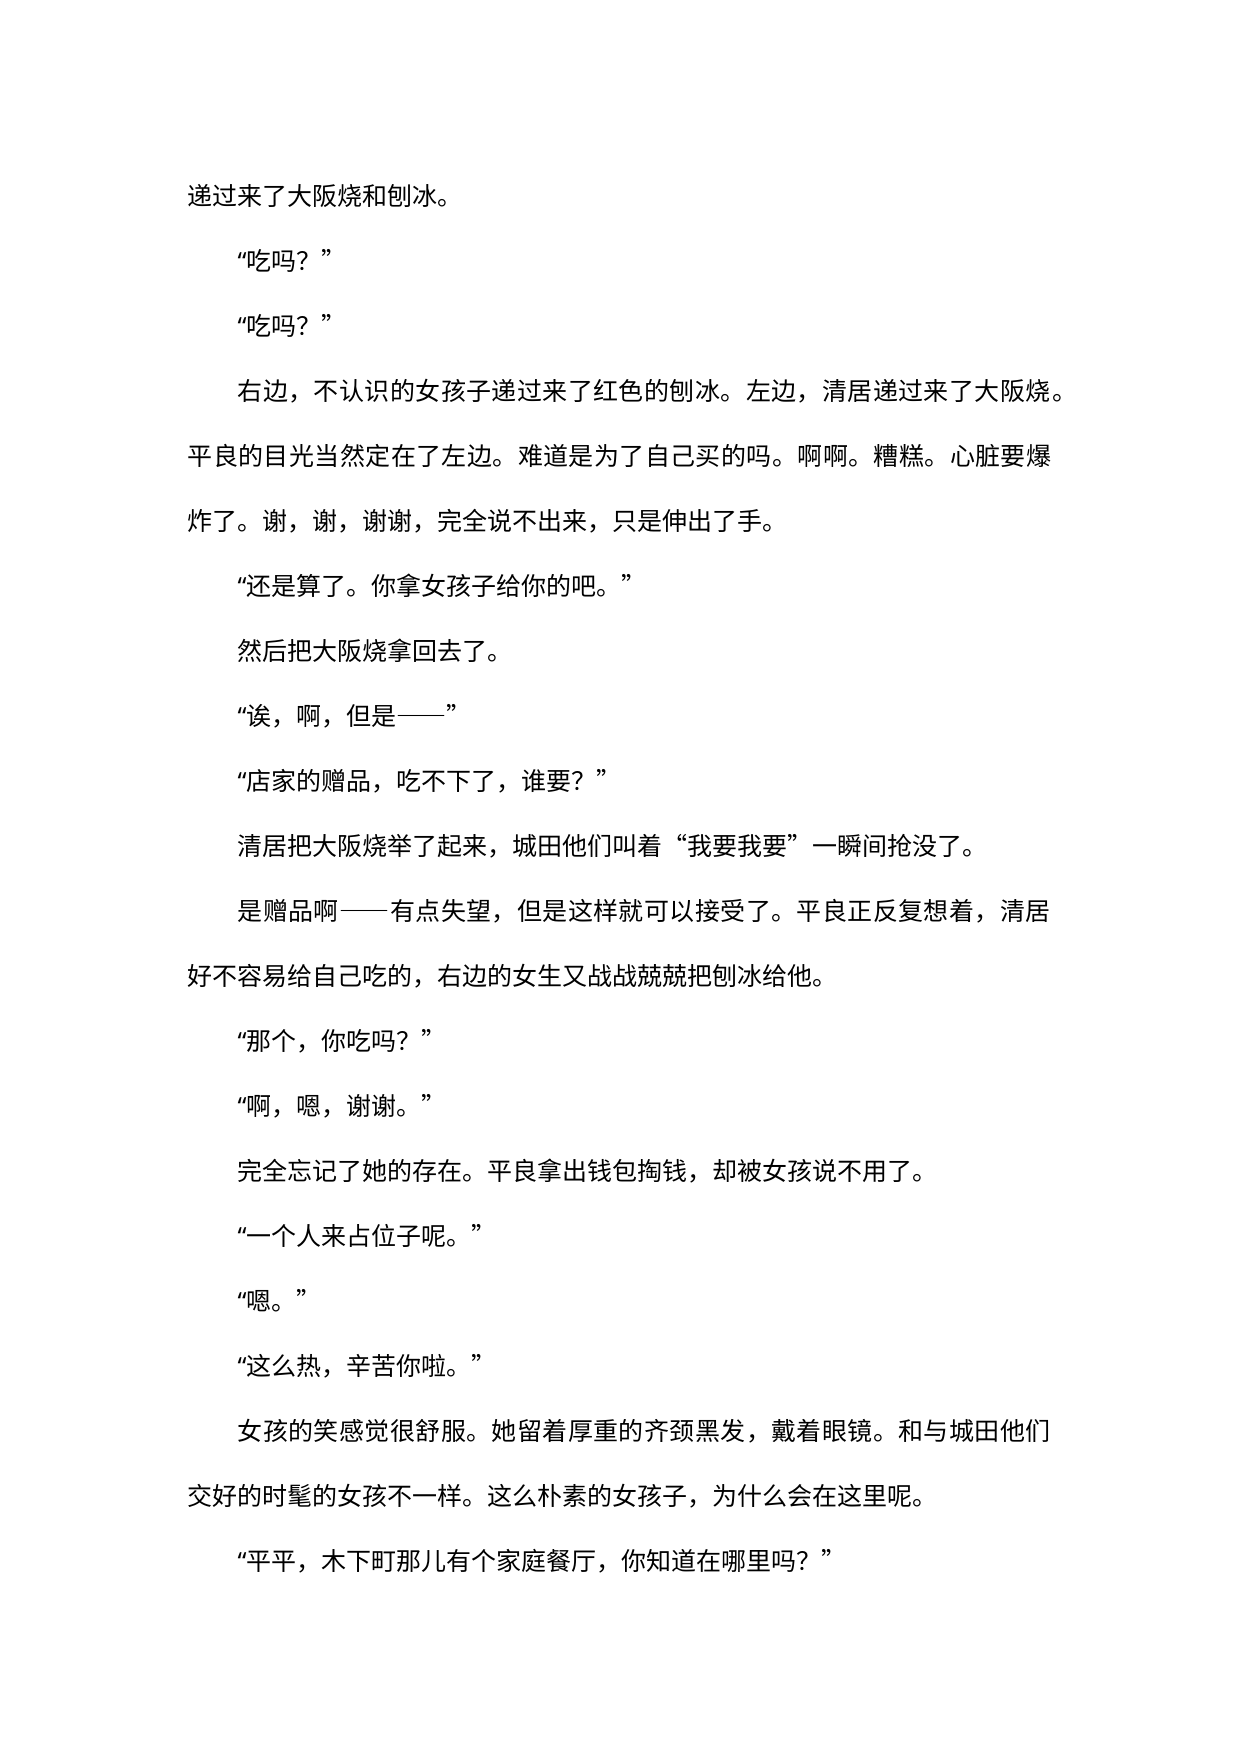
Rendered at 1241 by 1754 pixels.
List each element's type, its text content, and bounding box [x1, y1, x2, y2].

text 然后把大阪烧拿回去了。 [187, 617, 1053, 682]
text “诶，啊，但是——” [187, 682, 1053, 747]
text “嗯。” [187, 1267, 1053, 1332]
text 右边，不认识的女孩子递过来了红色的刨冰。左边，清居递过来了大阪烧。平良的目光当然定在了左边。难道是为了自己买的吗。啊啊。糟糕。心脏要爆炸了。谢，谢，谢谢，完全说不出来，只是伸出了手。 [187, 357, 1053, 552]
text “啊，嗯，谢谢。” [187, 1072, 1053, 1137]
text “一个人来占位子呢。” [187, 1202, 1053, 1267]
text 女孩的笑感觉很舒服。她留着厚重的齐颈黑发，戴着眼镜。和与城田他们交好的时髦的女孩不一样。这么朴素的女孩子，为什么会在这里呢。 [187, 1397, 1053, 1527]
text “吃吗？” [187, 292, 1053, 357]
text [187, 162, 1053, 227]
text 清居把大阪烧举了起来，城田他们叫着“我要我要”一瞬间抢没了。 [187, 812, 1053, 877]
text 完全忘记了她的存在。平良拿出钱包掏钱，却被女孩说不用了。 [187, 1137, 1053, 1202]
text 是赠品啊——有点失望，但是这样就可以接受了。平良正反复想着，清居好不容易给自己吃的，右边的女生又战战兢兢把刨冰给他。 [187, 877, 1053, 1007]
text “这么热，辛苦你啦。” [187, 1332, 1053, 1397]
text “吃吗？” [187, 227, 1053, 292]
text “还是算了。你拿女孩子给你的吧。” [187, 552, 1053, 617]
text “那个，你吃吗？” [187, 1007, 1053, 1072]
text “店家的赠品，吃不下了，谁要？” [187, 747, 1053, 812]
text “平平，木下町那儿有个家庭餐厅，你知道在哪里吗？” [187, 1527, 1053, 1592]
